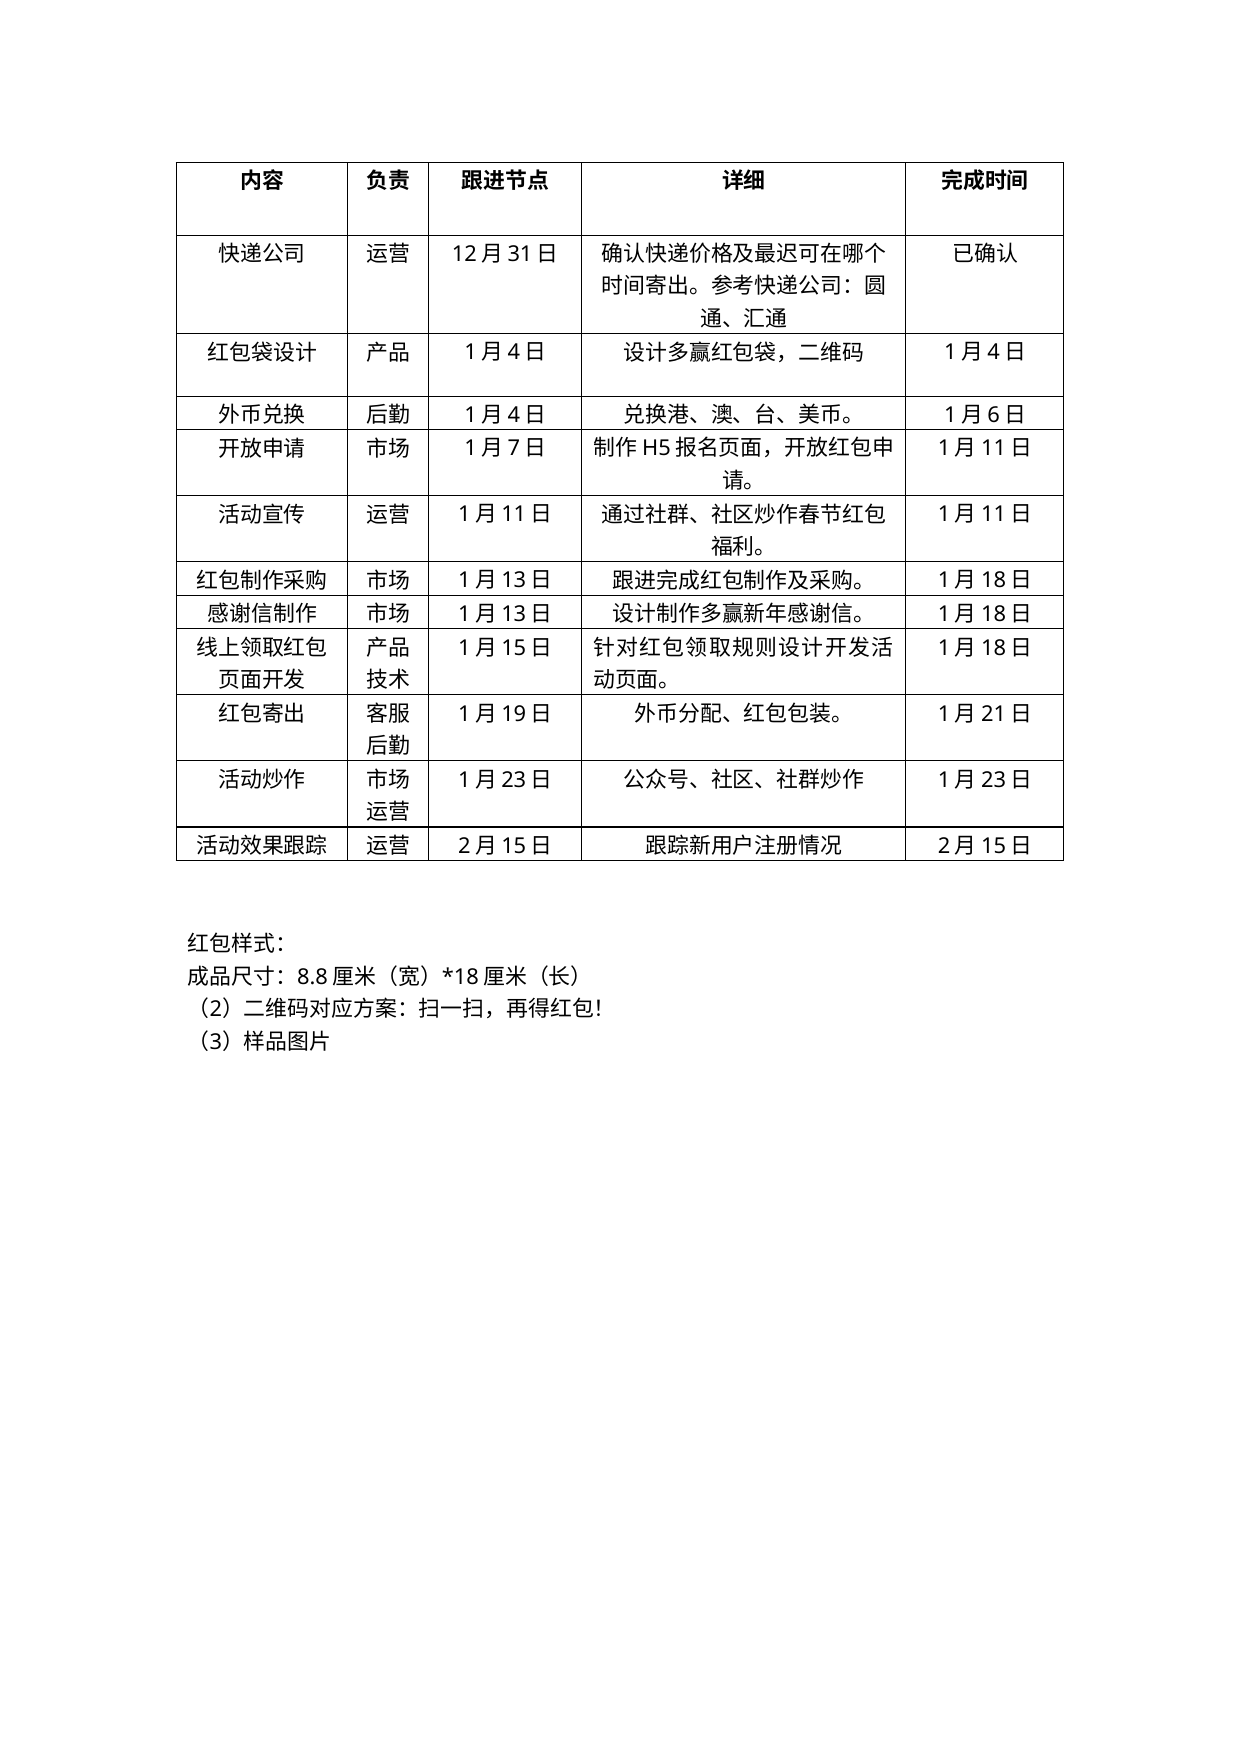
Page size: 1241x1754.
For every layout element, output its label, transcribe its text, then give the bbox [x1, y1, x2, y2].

table_cell 1月11日 [429, 496, 581, 561]
table_cell 活动效果跟踪 [177, 828, 347, 860]
table_cell 1月18日 [906, 596, 1063, 628]
table_cell 确认快递价格及最迟可在哪个时间寄出。参考快递公司：圆通、汇通 [582, 236, 905, 333]
table_cell 1月23日 [906, 761, 1063, 826]
table_header 跟进节点 [429, 163, 581, 234]
table_cell 2月15日 [906, 828, 1063, 860]
table_cell 1月18日 [906, 629, 1063, 694]
table_cell 1月13日 [429, 562, 581, 595]
table_cell 活动炒作 [177, 761, 347, 826]
table_cell 12月31日 [429, 236, 581, 333]
list 红包样式： [187, 926, 1053, 958]
table_header 完成时间 [906, 163, 1063, 234]
table_cell 运营 [348, 828, 428, 860]
table_cell 1月6日 [906, 397, 1063, 429]
table_cell 已确认 [906, 236, 1063, 333]
table_cell 1月19日 [429, 695, 581, 760]
table_cell 1月7日 [429, 430, 581, 495]
table_cell 1月23日 [429, 761, 581, 826]
table_cell 2月15日 [429, 828, 581, 860]
list 成品尺寸：8.8厘米（宽）*18厘米（长） [187, 958, 1053, 991]
table_cell 制作H5报名页面，开放红包申请。 [582, 430, 905, 495]
table_cell 市场 [348, 430, 428, 495]
table_cell 产品技术 [348, 629, 428, 694]
table_cell 红包袋设计 [177, 334, 347, 396]
table_cell 开放申请 [177, 430, 347, 495]
table_cell 后勤 [348, 397, 428, 429]
table_cell 1月4日 [429, 397, 581, 429]
table_cell 1月11日 [906, 496, 1063, 561]
table_cell 快递公司 [177, 236, 347, 333]
table_cell 1月13日 [429, 596, 581, 628]
table_cell 运营 [348, 236, 428, 333]
table_cell 感谢信制作 [177, 596, 347, 628]
table_cell 市场 [348, 596, 428, 628]
table_cell 设计多赢红包袋，二维码 [582, 334, 905, 396]
table_cell 1月11日 [906, 430, 1063, 495]
table_cell 通过社群、社区炒作春节红包福利。 [582, 496, 905, 561]
table_cell 兑换港、澳、台、美币。 [582, 397, 905, 429]
table_cell 跟踪新用户注册情况 [582, 828, 905, 860]
table_cell 外币分配、红包包装。 [582, 695, 905, 760]
table_cell 产品 [348, 334, 428, 396]
table_cell 1月21日 [906, 695, 1063, 760]
table_cell 1月4日 [906, 334, 1063, 396]
table_cell 设计制作多赢新年感谢信。 [582, 596, 905, 628]
table_cell 红包寄出 [177, 695, 347, 760]
table_cell 公众号、社区、社群炒作 [582, 761, 905, 826]
table_cell 1月18日 [906, 562, 1063, 595]
table_cell 1月4日 [429, 334, 581, 396]
table_cell 活动宣传 [177, 496, 347, 561]
table_cell 客服后勤 [348, 695, 428, 760]
table_cell 红包制作采购 [177, 562, 347, 595]
table_cell 针对红包领取规则设计开发活动页面。 [582, 629, 905, 694]
table_cell 外币兑换 [177, 397, 347, 429]
table_cell 运营 [348, 496, 428, 561]
list （2）二维码对应方案：扫一扫，再得红包！ [187, 991, 1053, 1023]
table_cell 市场 [348, 562, 428, 595]
list （3）样品图片 [187, 1023, 1053, 1056]
table_header 内容 [177, 163, 347, 234]
table_header 详细 [582, 163, 905, 234]
table_cell 1月15日 [429, 629, 581, 694]
table_cell 线上领取红包页面开发 [177, 629, 347, 694]
table_cell 市场运营 [348, 761, 428, 826]
table_header 负责 [348, 163, 428, 234]
table_cell 跟进完成红包制作及采购。 [582, 562, 905, 595]
